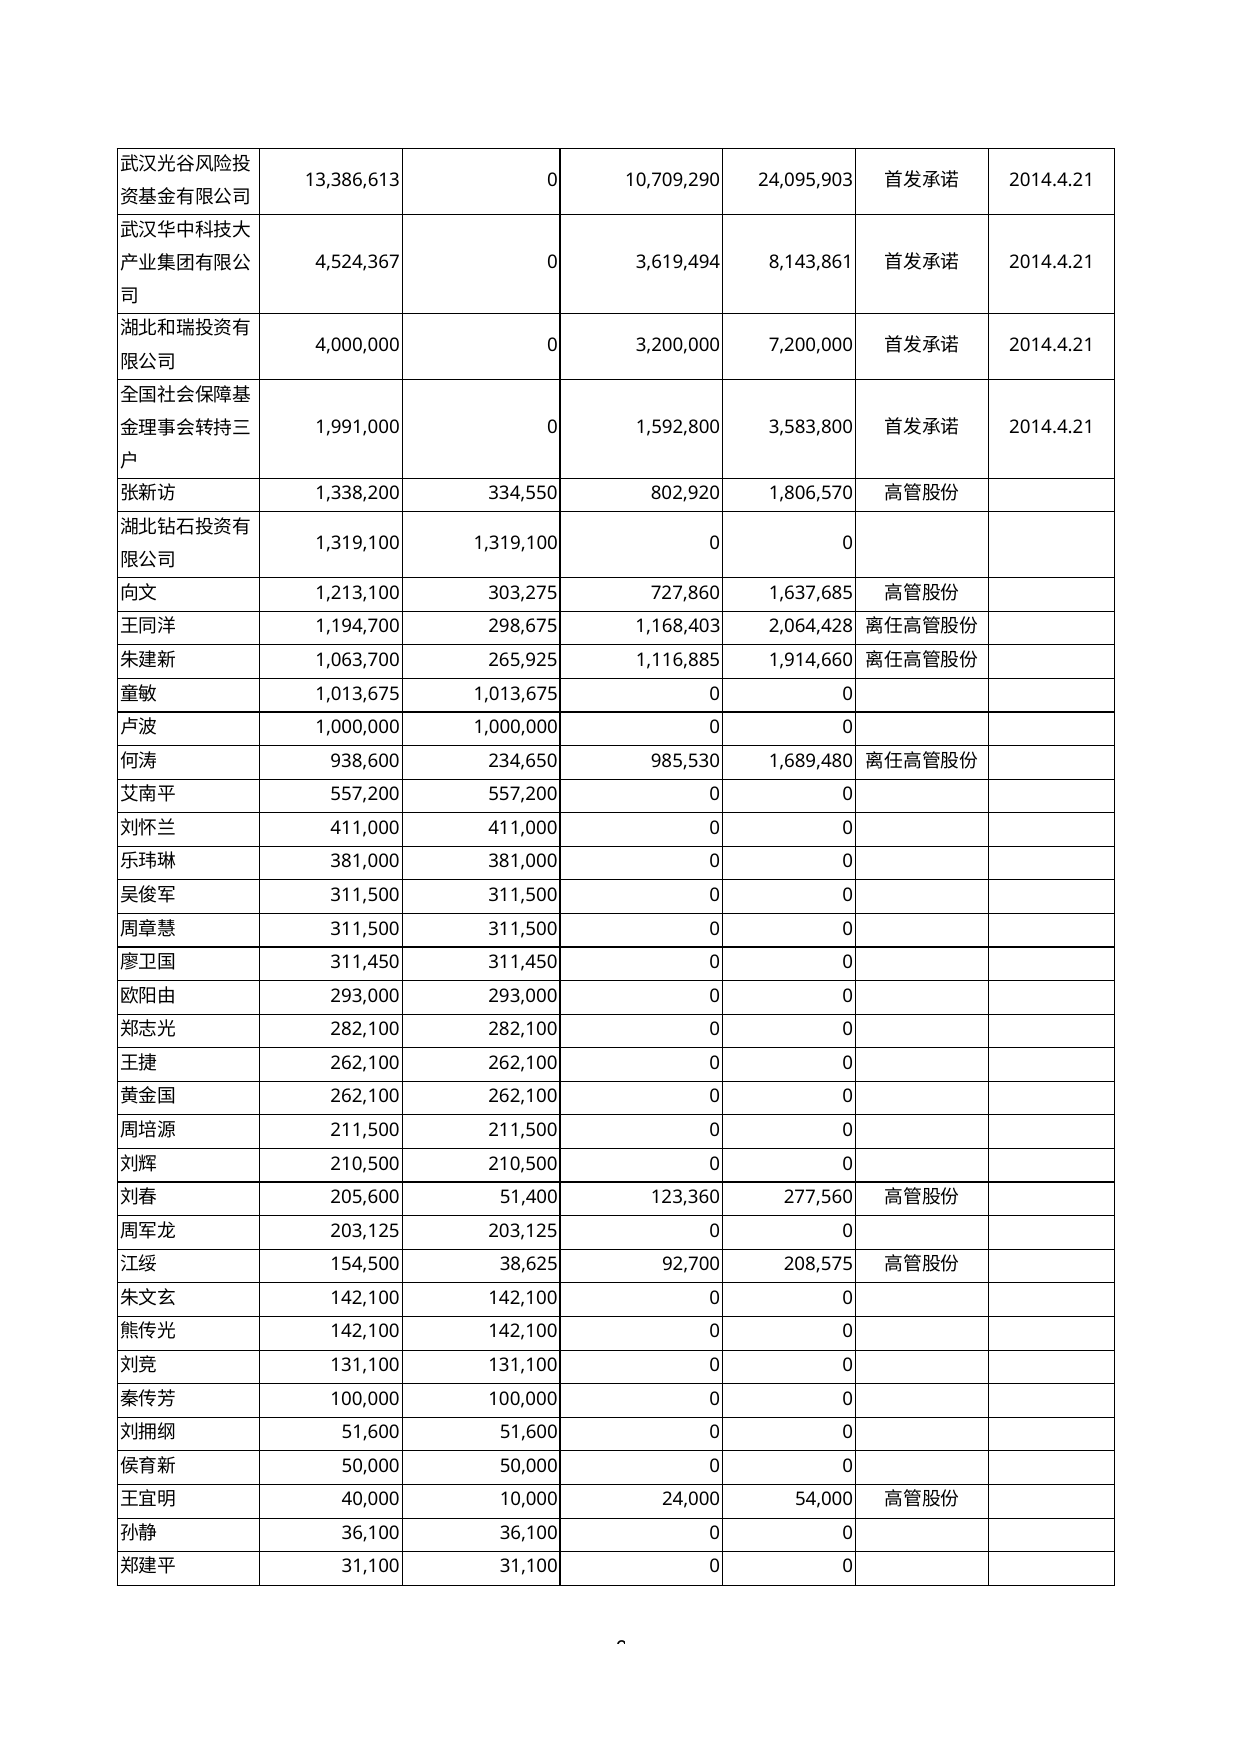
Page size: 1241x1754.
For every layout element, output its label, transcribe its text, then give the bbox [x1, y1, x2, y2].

table_cell 203,125 [260, 1216, 402, 1248]
table_cell 0 [561, 847, 722, 879]
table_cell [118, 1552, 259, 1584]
table_cell [989, 847, 1114, 879]
table_cell 8,143,861 [723, 215, 855, 313]
table_cell 0 [723, 780, 855, 812]
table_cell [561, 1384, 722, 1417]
table_cell [989, 981, 1114, 1013]
table_cell 298,675 [403, 612, 559, 644]
table_cell 0 [561, 1149, 722, 1181]
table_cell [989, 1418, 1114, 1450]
table_cell 朱建新 [118, 645, 259, 678]
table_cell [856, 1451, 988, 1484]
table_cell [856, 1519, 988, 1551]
table_cell 0 [561, 512, 722, 577]
table_cell 557,200 [260, 780, 402, 812]
table_cell 江绥 [118, 1250, 259, 1282]
table_cell 高管股份 [856, 578, 988, 611]
table_cell 0 [723, 948, 855, 980]
table_header 10,709,290 [561, 149, 722, 214]
table_cell 311,500 [260, 880, 402, 913]
table_cell 黄金国 [118, 1082, 259, 1114]
table_cell 3,583,800 [723, 380, 855, 477]
table_cell 刘怀兰 [118, 813, 259, 846]
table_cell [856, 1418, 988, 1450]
table_cell [989, 1149, 1114, 1181]
table_cell 2014.4.21 [989, 380, 1114, 477]
table_cell 0 [723, 713, 855, 745]
table_cell 刘辉 [118, 1149, 259, 1181]
table_cell 311,500 [260, 914, 402, 946]
table_cell 0 [561, 780, 722, 812]
table_cell [989, 813, 1114, 846]
table_cell [989, 1115, 1114, 1148]
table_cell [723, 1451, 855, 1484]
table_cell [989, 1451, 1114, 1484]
table_cell 234,650 [403, 746, 559, 778]
table_cell 1,914,660 [723, 645, 855, 678]
table_cell [856, 948, 988, 980]
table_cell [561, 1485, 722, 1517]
table_cell 1,116,885 [561, 645, 722, 678]
table_cell [856, 512, 988, 577]
table_cell 282,100 [403, 1015, 559, 1047]
table_cell [856, 780, 988, 812]
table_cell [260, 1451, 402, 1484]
table_cell 985,530 [561, 746, 722, 778]
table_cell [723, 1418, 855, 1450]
table_cell 142,100 [403, 1283, 559, 1316]
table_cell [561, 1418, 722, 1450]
table_cell [989, 880, 1114, 913]
table_cell 0 [561, 813, 722, 846]
table_cell 142,100 [260, 1317, 402, 1349]
table_cell 高管股份 [856, 1183, 988, 1215]
table_cell 142,100 [260, 1283, 402, 1316]
table_cell 0 [561, 1115, 722, 1148]
table_cell [856, 813, 988, 846]
table_cell 首发承诺 [856, 314, 988, 379]
table_cell 262,100 [260, 1082, 402, 1114]
table_cell 湖北钻石投资有 限公司 [118, 512, 259, 577]
table_cell 0 [403, 215, 559, 313]
table_header 首发承诺 [856, 149, 988, 214]
table_cell 1,319,100 [260, 512, 402, 577]
table_cell 1,063,700 [260, 645, 402, 678]
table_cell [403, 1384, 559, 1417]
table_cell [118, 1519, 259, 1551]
table_cell 210,500 [403, 1149, 559, 1181]
table_cell 0 [723, 512, 855, 577]
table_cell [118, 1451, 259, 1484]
table_cell [856, 1115, 988, 1148]
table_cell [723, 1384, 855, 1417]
table_cell 0 [561, 880, 722, 913]
table_cell [989, 645, 1114, 678]
table_cell 王捷 [118, 1048, 259, 1081]
table_cell 刘春 [118, 1183, 259, 1215]
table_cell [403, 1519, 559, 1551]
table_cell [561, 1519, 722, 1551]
table_cell [856, 1082, 988, 1114]
table_cell [856, 713, 988, 745]
table_cell 142,100 [403, 1317, 559, 1349]
table_cell 0 [723, 1048, 855, 1081]
table_cell [989, 1317, 1114, 1349]
table_cell 1,168,403 [561, 612, 722, 644]
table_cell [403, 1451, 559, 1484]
table_cell [989, 746, 1114, 778]
table_cell [989, 1216, 1114, 1248]
table_cell 1,013,675 [403, 679, 559, 711]
table_cell 303,275 [403, 578, 559, 611]
table_cell 王同洋 [118, 612, 259, 644]
table_cell 高管股份 [856, 1250, 988, 1282]
table_cell 2014.4.21 [989, 215, 1114, 313]
table_cell 154,500 [260, 1250, 402, 1282]
table_cell 欧阳由 [118, 981, 259, 1013]
table_cell 311,450 [260, 948, 402, 980]
table_cell [989, 948, 1114, 980]
table_cell 277,560 [723, 1183, 855, 1215]
table_cell [989, 1250, 1114, 1282]
table_cell 0 [723, 813, 855, 846]
table_cell 卢波 [118, 713, 259, 745]
table_cell [856, 1216, 988, 1248]
table_cell 周章慧 [118, 914, 259, 946]
table_cell 0 [561, 1015, 722, 1047]
table_cell 208,575 [723, 1250, 855, 1282]
table_cell 411,000 [260, 813, 402, 846]
table_cell 0 [561, 713, 722, 745]
table_cell 周军龙 [118, 1216, 259, 1248]
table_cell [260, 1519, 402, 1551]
table_cell 0 [723, 679, 855, 711]
table_cell [856, 847, 988, 879]
table_cell 湖北和瑞投资有 限公司 [118, 314, 259, 379]
table_cell 1,689,480 [723, 746, 855, 778]
table_cell [989, 612, 1114, 644]
table_cell 0 [723, 1216, 855, 1248]
table_cell 3,200,000 [561, 314, 722, 379]
table_cell 4,000,000 [260, 314, 402, 379]
table_cell 张新访 [118, 479, 259, 511]
table_cell 282,100 [260, 1015, 402, 1047]
table_cell 7,200,000 [723, 314, 855, 379]
table_cell [856, 1317, 988, 1349]
table_cell 557,200 [403, 780, 559, 812]
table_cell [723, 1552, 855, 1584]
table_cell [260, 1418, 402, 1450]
table_cell 武汉华中科技大 产业集团有限公 司 [118, 215, 259, 313]
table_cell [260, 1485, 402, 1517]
table_cell 262,100 [403, 1048, 559, 1081]
table_cell [856, 1048, 988, 1081]
table_cell 0 [403, 314, 559, 379]
table_cell 周培源 [118, 1115, 259, 1148]
table_cell 1,592,800 [561, 380, 722, 477]
table_cell 朱文玄 [118, 1283, 259, 1316]
table_cell 首发承诺 [856, 380, 988, 477]
table_cell 向文 [118, 578, 259, 611]
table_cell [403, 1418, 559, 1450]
table_cell 38,625 [403, 1250, 559, 1282]
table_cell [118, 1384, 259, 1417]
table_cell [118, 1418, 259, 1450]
table_cell 1,013,675 [260, 679, 402, 711]
table_cell 2014.4.21 [989, 314, 1114, 379]
table_header 0 [403, 149, 559, 214]
table_cell 311,500 [403, 914, 559, 946]
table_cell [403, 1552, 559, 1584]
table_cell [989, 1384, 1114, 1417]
table_cell 1,213,100 [260, 578, 402, 611]
table_cell [989, 780, 1114, 812]
table_cell 何涛 [118, 746, 259, 778]
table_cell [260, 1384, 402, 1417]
table_cell 210,500 [260, 1149, 402, 1181]
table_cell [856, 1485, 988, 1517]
table_cell [989, 914, 1114, 946]
table_cell 262,100 [260, 1048, 402, 1081]
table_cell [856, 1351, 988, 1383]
table_cell 0 [723, 981, 855, 1013]
table_cell 0 [403, 380, 559, 477]
table_cell [856, 880, 988, 913]
table_cell 4,524,367 [260, 215, 402, 313]
table_cell 0 [723, 847, 855, 879]
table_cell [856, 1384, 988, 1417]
table_cell 334,550 [403, 479, 559, 511]
table_cell 0 [723, 1283, 855, 1316]
table_cell 0 [561, 1082, 722, 1114]
table_cell 郑志光 [118, 1015, 259, 1047]
table_cell 381,000 [403, 847, 559, 879]
table_cell [989, 512, 1114, 577]
table_cell [989, 1082, 1114, 1114]
table_cell 203,125 [403, 1216, 559, 1248]
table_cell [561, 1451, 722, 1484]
table_cell 0 [561, 1317, 722, 1349]
table_cell 51,400 [403, 1183, 559, 1215]
table_cell 205,600 [260, 1183, 402, 1215]
table_cell 311,450 [403, 948, 559, 980]
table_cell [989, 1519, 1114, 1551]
table_cell [856, 914, 988, 946]
table_cell 1,000,000 [260, 713, 402, 745]
table_cell 0 [723, 1015, 855, 1047]
table_cell 1,194,700 [260, 612, 402, 644]
table_cell 0 [723, 1115, 855, 1148]
table_cell 刘竞 [118, 1351, 259, 1383]
table_cell 293,000 [260, 981, 402, 1013]
table_cell [989, 578, 1114, 611]
table_cell [989, 479, 1114, 511]
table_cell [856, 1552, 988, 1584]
table_cell 1,319,100 [403, 512, 559, 577]
table_cell [989, 1283, 1114, 1316]
table_cell 211,500 [403, 1115, 559, 1148]
table_cell 1,806,570 [723, 479, 855, 511]
table_header 24,095,903 [723, 149, 855, 214]
table_cell 廖卫国 [118, 948, 259, 980]
table_cell 411,000 [403, 813, 559, 846]
table_cell 熊传光 [118, 1317, 259, 1349]
table_cell 离任高管股份 [856, 645, 988, 678]
table_cell [989, 713, 1114, 745]
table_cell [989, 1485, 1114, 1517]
table_cell 262,100 [403, 1082, 559, 1114]
table_cell [989, 1048, 1114, 1081]
table_cell 123,360 [561, 1183, 722, 1215]
table_cell 1,991,000 [260, 380, 402, 477]
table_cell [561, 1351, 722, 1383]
table_cell 全国社会保障基 金理事会转持三 户 [118, 380, 259, 477]
table_cell 乐玮琳 [118, 847, 259, 879]
table_cell 802,920 [561, 479, 722, 511]
table_header 2014.4.21 [989, 149, 1114, 214]
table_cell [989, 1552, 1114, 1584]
table_cell [989, 1015, 1114, 1047]
table_cell [856, 981, 988, 1013]
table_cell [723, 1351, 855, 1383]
table_cell 938,600 [260, 746, 402, 778]
table_cell 0 [723, 880, 855, 913]
table_cell 童敏 [118, 679, 259, 711]
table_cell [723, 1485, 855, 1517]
table_cell 0 [561, 948, 722, 980]
table_cell 1,637,685 [723, 578, 855, 611]
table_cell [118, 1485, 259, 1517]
table_cell 艾南平 [118, 780, 259, 812]
table_cell 265,925 [403, 645, 559, 678]
table_cell 0 [561, 981, 722, 1013]
table_cell 高管股份 [856, 479, 988, 511]
table_cell 381,000 [260, 847, 402, 879]
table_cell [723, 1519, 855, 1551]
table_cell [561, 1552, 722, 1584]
table_cell 131,100 [260, 1351, 402, 1383]
table_cell 离任高管股份 [856, 746, 988, 778]
table_cell 0 [561, 679, 722, 711]
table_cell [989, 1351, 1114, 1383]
table_cell [856, 1149, 988, 1181]
table_cell 1,000,000 [403, 713, 559, 745]
table_cell 293,000 [403, 981, 559, 1013]
table_cell [856, 679, 988, 711]
table_cell 131,100 [403, 1351, 559, 1383]
table_header 武汉光谷风险投 资基金有限公司 [118, 149, 259, 214]
table_cell 0 [723, 1082, 855, 1114]
table_cell 311,500 [403, 880, 559, 913]
table_cell [989, 1183, 1114, 1215]
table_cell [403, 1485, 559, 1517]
table_header 13,386,613 [260, 149, 402, 214]
table_cell 0 [723, 1149, 855, 1181]
table_cell 0 [561, 914, 722, 946]
table_cell 3,619,494 [561, 215, 722, 313]
table_cell 0 [723, 1317, 855, 1349]
table_cell 吴俊军 [118, 880, 259, 913]
table_cell 1,338,200 [260, 479, 402, 511]
table_cell 0 [561, 1216, 722, 1248]
table_cell 211,500 [260, 1115, 402, 1148]
table_cell 2,064,428 [723, 612, 855, 644]
table_cell 0 [723, 914, 855, 946]
table_cell 离任高管股份 [856, 612, 988, 644]
table_cell 727,860 [561, 578, 722, 611]
table_cell 首发承诺 [856, 215, 988, 313]
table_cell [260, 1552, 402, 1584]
table_cell 0 [561, 1048, 722, 1081]
table_cell 92,700 [561, 1250, 722, 1282]
table_cell [856, 1283, 988, 1316]
table_cell [989, 679, 1114, 711]
table_cell 0 [561, 1283, 722, 1316]
table_cell [856, 1015, 988, 1047]
